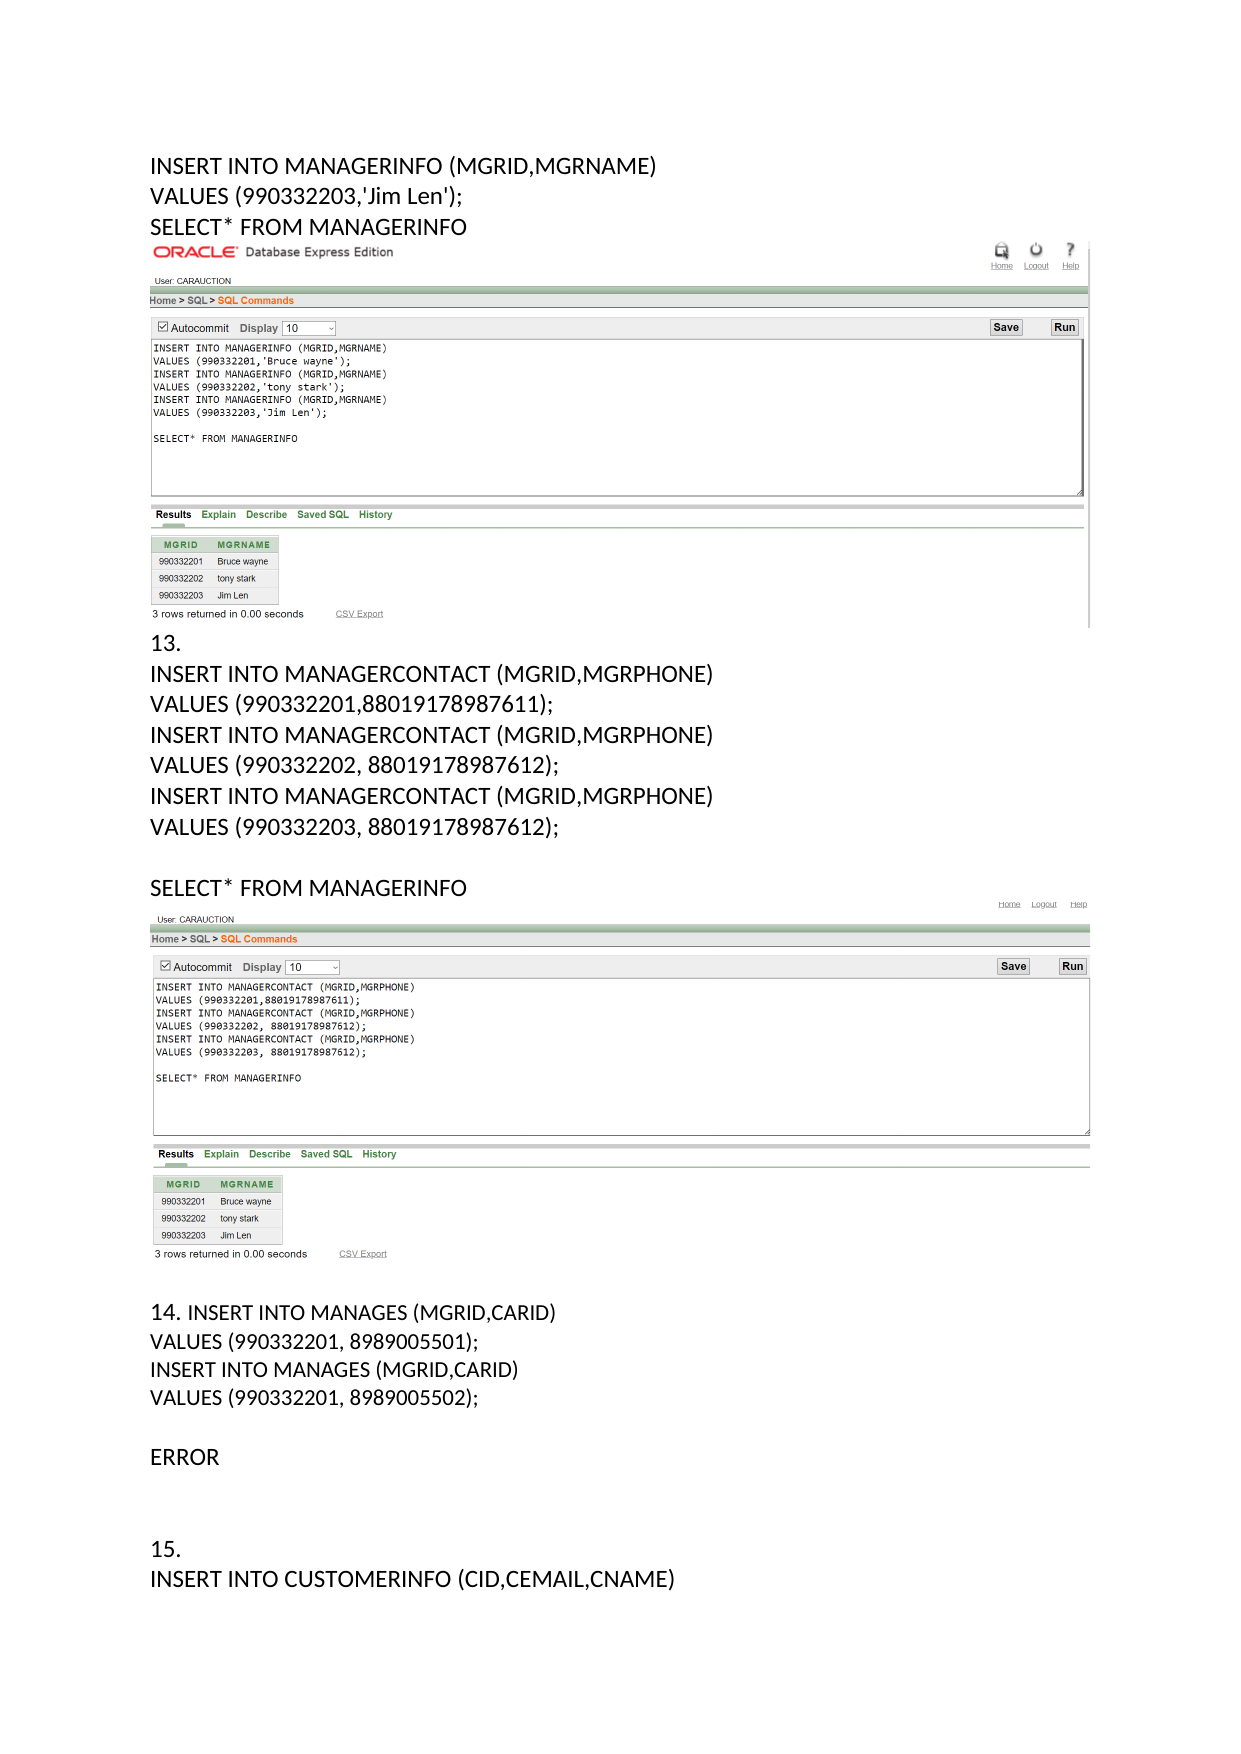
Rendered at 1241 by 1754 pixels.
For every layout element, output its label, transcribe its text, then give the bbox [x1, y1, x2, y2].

text 14. INSERT INTO MANAGES (MGRID,CARID) [150, 1296, 1090, 1327]
text INSERT INTO MANAGERINFO (MGRID,MGRNAME) [150, 150, 1090, 181]
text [150, 1564, 1090, 1594]
text VALUES (990332203,'Jim Len'); [150, 181, 1090, 211]
text VALUES (990332201, 8989005502); [150, 1383, 1090, 1411]
text INSERT INTO MANAGERCONTACT (MGRID,MGRPHONE) [150, 719, 1090, 749]
text VALUES (990332202, 88019178987612); [150, 749, 1090, 780]
text SELECT* FROM MANAGERINFO [150, 872, 1090, 902]
picture [150, 241, 1091, 628]
text ERROR [150, 1442, 1090, 1472]
text INSERT INTO MANAGERCONTACT (MGRID,MGRPHONE) [150, 658, 1090, 688]
text VALUES (990332201,88019178987611); [150, 688, 1090, 719]
picture [150, 902, 1091, 1266]
text INSERT INTO MANAGES (MGRID,CARID) [150, 1355, 1090, 1383]
text INSERT INTO MANAGERCONTACT (MGRID,MGRPHONE) [150, 780, 1090, 811]
text VALUES (990332203, 88019178987612); [150, 811, 1090, 841]
text VALUES (990332201, 8989005501); [150, 1327, 1090, 1355]
text 13. [150, 628, 1090, 658]
text SELECT* FROM MANAGERINFO [150, 211, 1090, 241]
text 15. [150, 1533, 1090, 1564]
